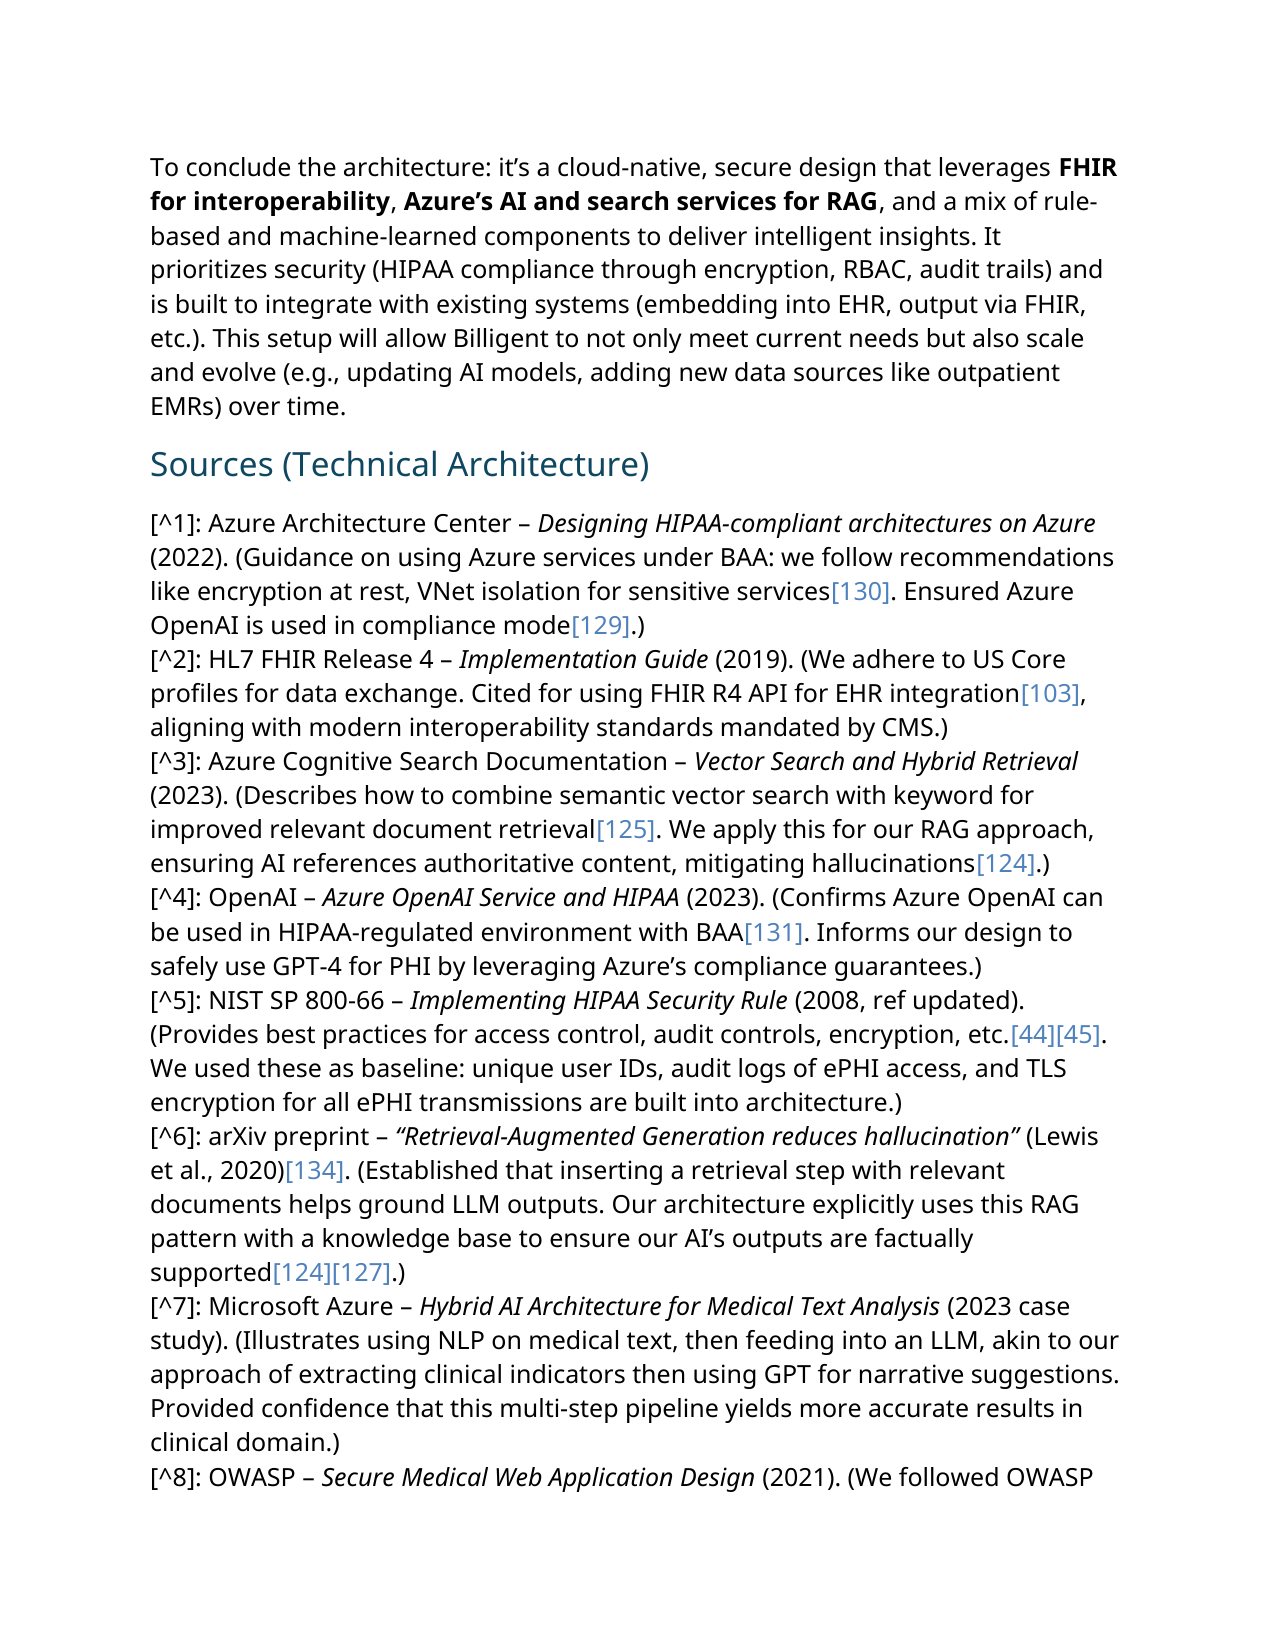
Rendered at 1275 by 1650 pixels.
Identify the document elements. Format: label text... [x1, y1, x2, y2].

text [150, 505, 1125, 1493]
text To conclude the architecture: it’s a cloud-native, secure design that leverages FHIR for interoperability, Azure’s AI and search services for RAG, and a mix of rule-based and machine-learned components to deliver intelligent insights. It prioritizes security (HIPAA compliance through encryption, RBAC, audit trails) and is built to integrate with existing systems (embedding into EHR, output via FHIR, etc.). This setup will allow Billigent to not only meet current needs but also scale and evolve (e.g., updating AI models, adding new data sources like outpatient EMRs) over time. [150, 150, 1125, 422]
subtitle Sources (Technical Architecture) [150, 441, 1125, 487]
